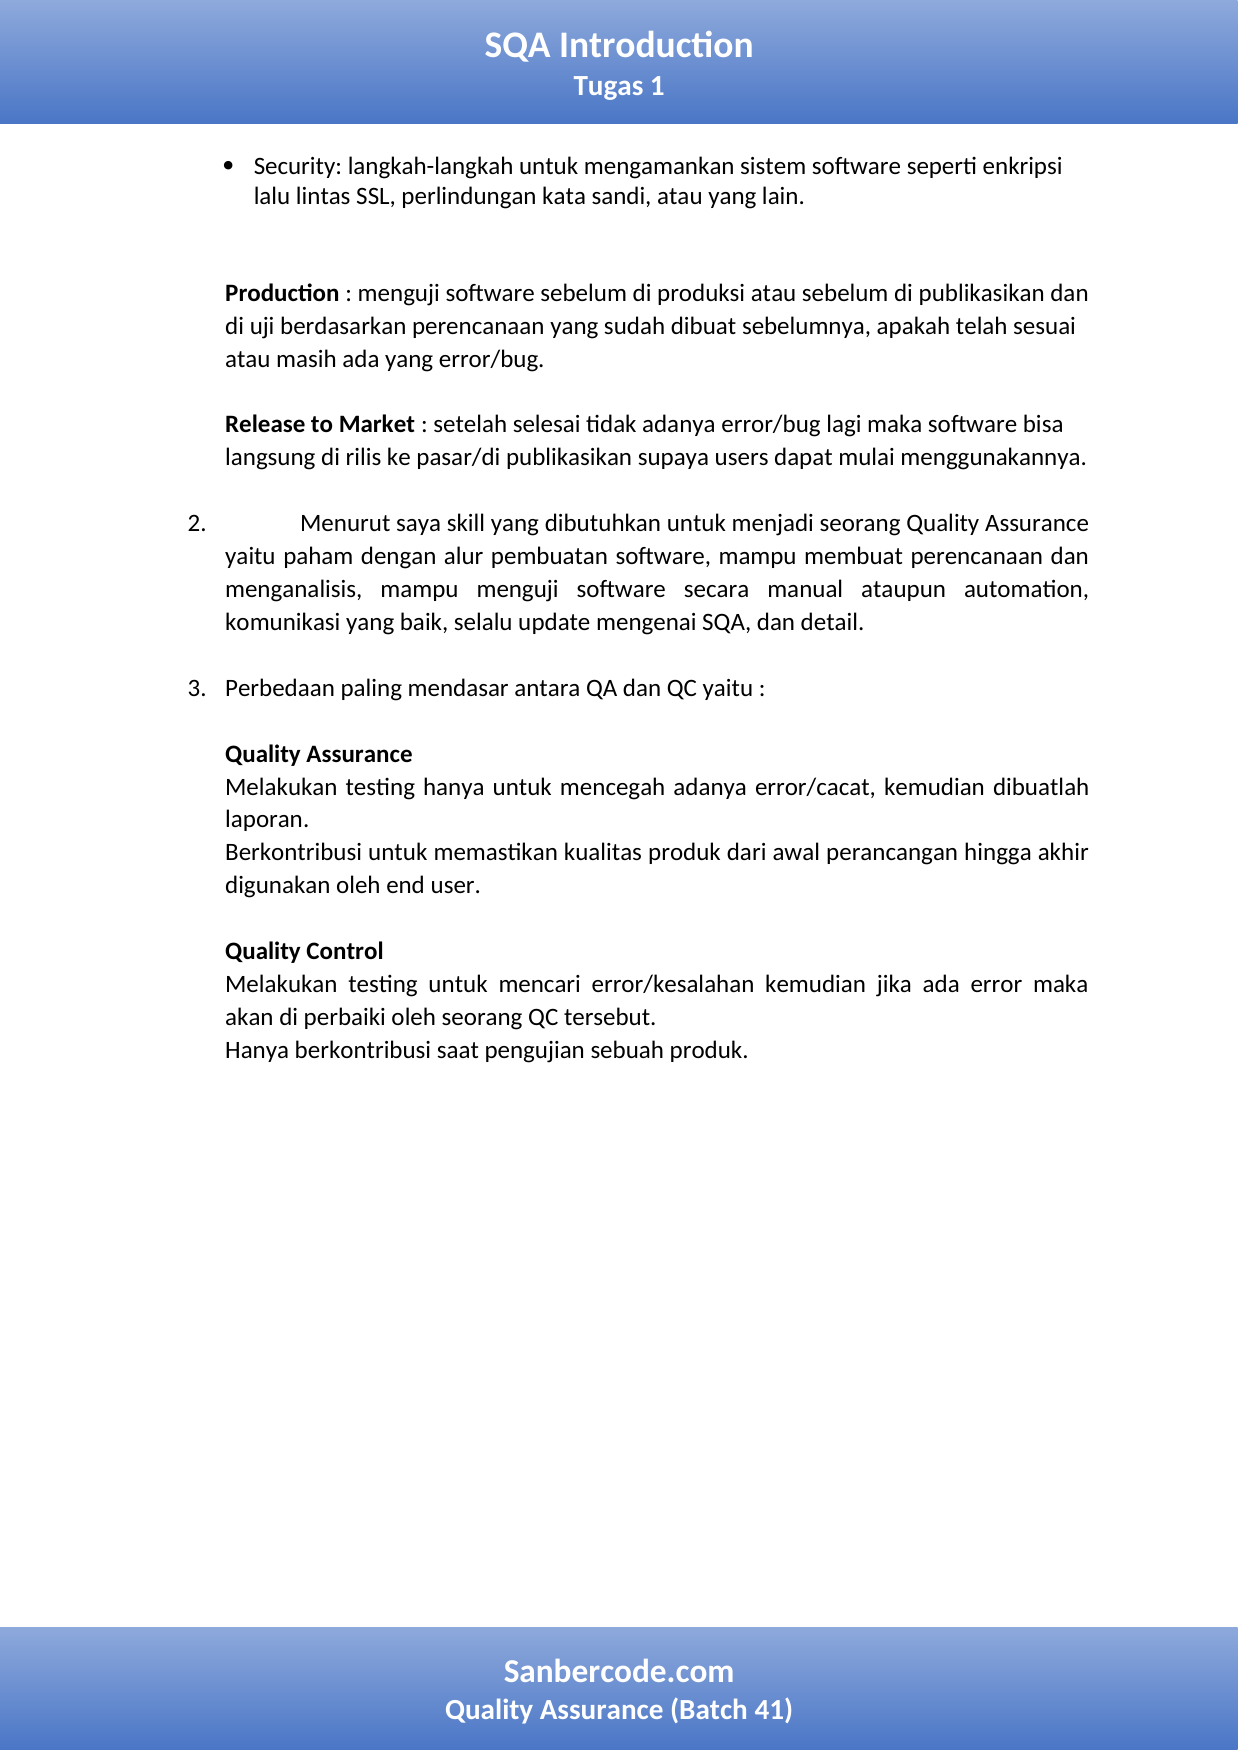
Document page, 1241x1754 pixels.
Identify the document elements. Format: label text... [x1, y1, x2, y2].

list Menurut saya skill yang dibutuhkan untuk menjadi seorang Quality Assurance yaitu paham dengan alur pembuatan software, mampu membuat perencanaan dan menganalisis, mampu menguji software secara manual ataupun automation, komunikasi yang baik, selalu update mengenai SQA, dan detail. [187, 507, 1090, 637]
list Melakukan testing untuk mencari error/kesalahan kemudian jika ada error maka akan di perbaiki oleh seorang QC tersebut. [225, 968, 1090, 1032]
list Berkontribusi untuk memastikan kualitas produk dari awal perancangan hingga akhir digunakan oleh end user. [225, 836, 1090, 900]
list Melakukan testing hanya untuk mencegah adanya error/cacat, kemudian dibuatlah laporan. [225, 771, 1090, 834]
list Perbedaan paling mendasar antara QA dan QC yaitu : [187, 672, 1090, 702]
list Hanya berkontribusi saat pengujian sebuah produk. [225, 1034, 1090, 1064]
list Quality Assurance [225, 738, 1090, 768]
list Security: langkah-langkah untuk mengamankan sistem software seperti enkripsi lalu lintas SSL, perlindungan kata sandi, atau yang lain. [224, 150, 1090, 211]
list Production : menguji software sebelum di produksi atau sebelum di publikasikan dan di uji berdasarkan perencanaan yang sudah dibuat sebelumnya, apakah telah sesuai atau masih ada yang error/bug. [225, 277, 1090, 373]
list Release to Market : setelah selesai tidak adanya error/bug lagi maka software bisa langsung di rilis ke pasar/di publikasikan supaya users dapat mulai menggunakannya. [225, 408, 1090, 472]
list Quality Control [225, 935, 1090, 966]
